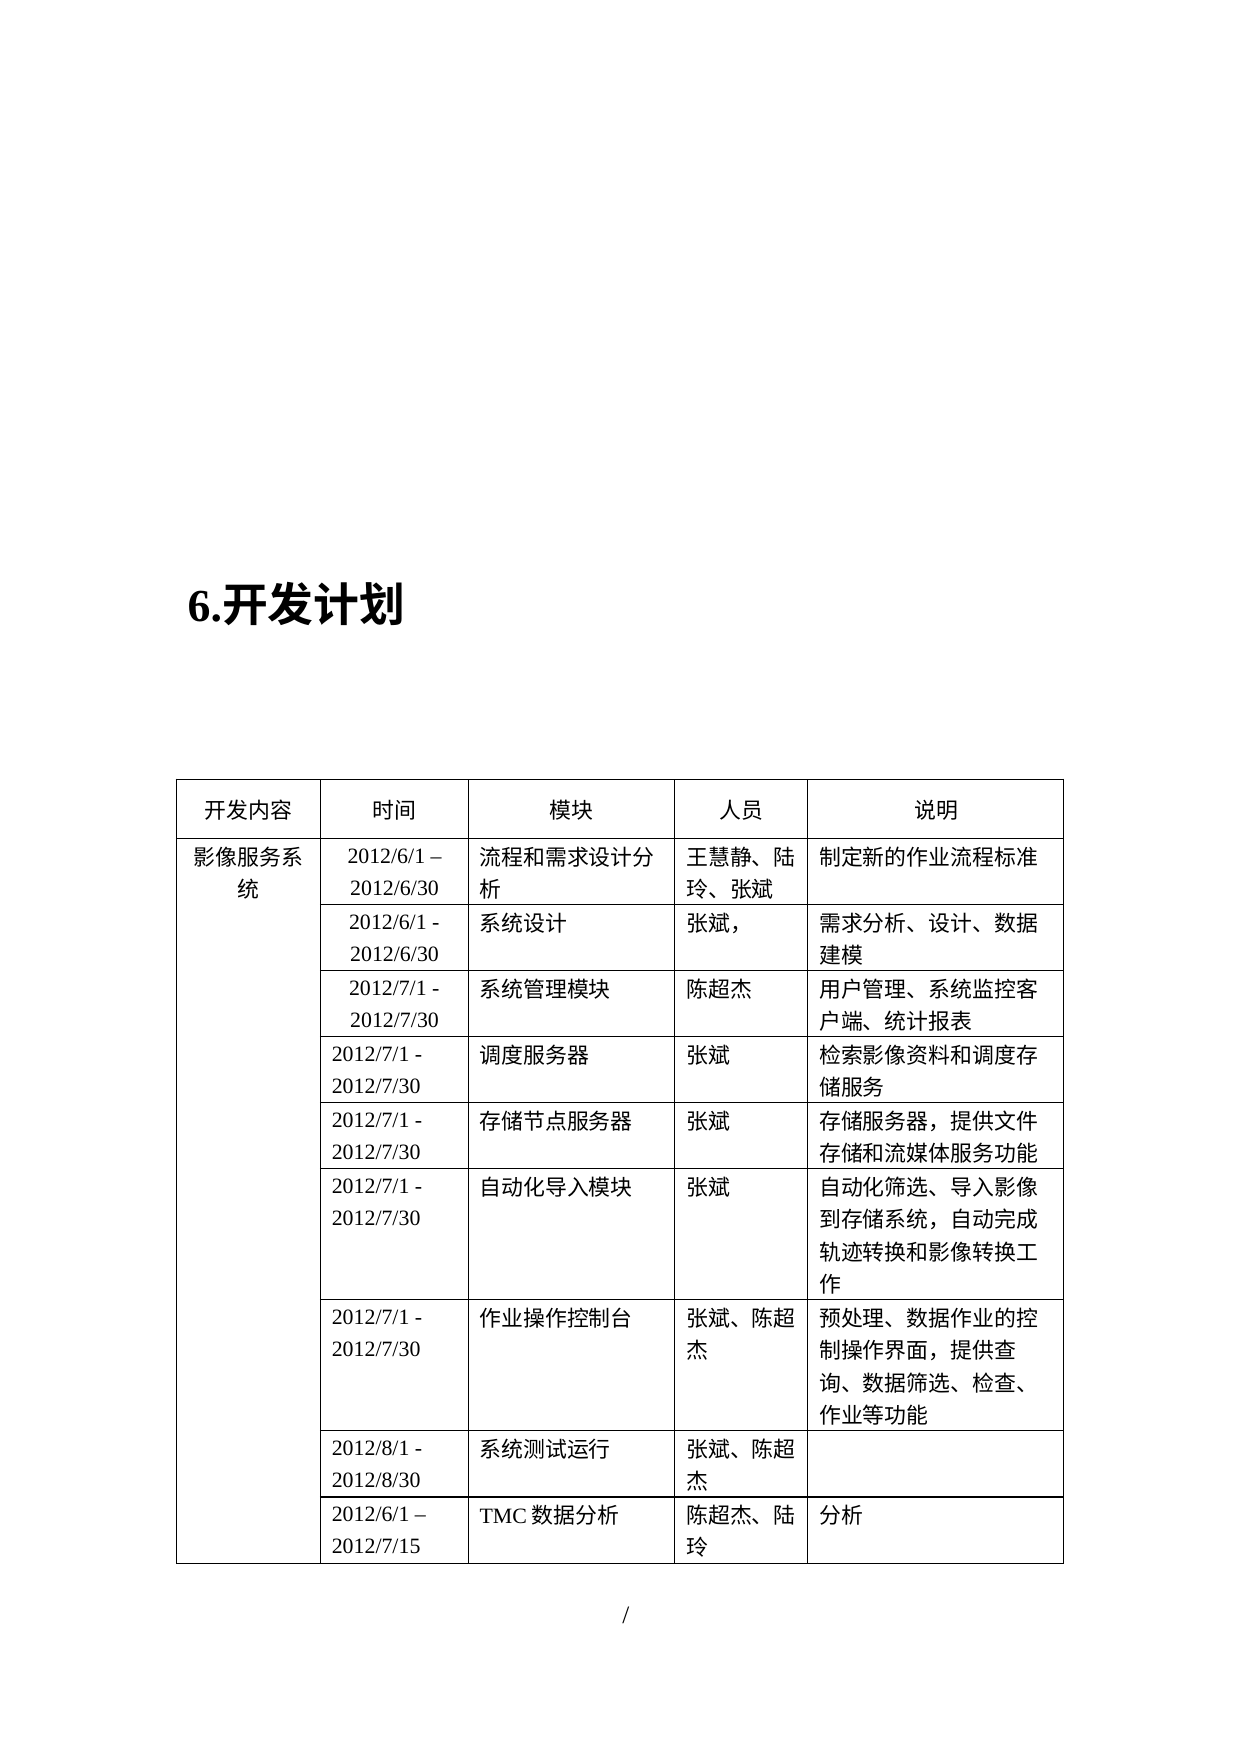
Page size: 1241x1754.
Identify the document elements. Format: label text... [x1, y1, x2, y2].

table_cell 2012/6/1 - 2012/6/30 [321, 905, 468, 970]
table_cell 2012/7/1 - 2012/7/30 [321, 1103, 468, 1168]
table_cell 2012/7/1 - 2012/7/30 [321, 1300, 468, 1430]
table_cell 自动化导入模块 [469, 1169, 674, 1299]
table_cell 存储节点服务器 [469, 1103, 674, 1168]
table_cell 陈超杰、陆玲 [675, 1498, 807, 1562]
table_header 模块 [469, 780, 674, 838]
table_cell 2012/7/1 - 2012/7/30 [321, 1169, 468, 1299]
table_cell 调度服务器 [469, 1037, 674, 1102]
table_header 时间 [321, 780, 468, 838]
table_cell 张斌、陈超杰 [675, 1300, 807, 1430]
table_header 人员 [675, 780, 807, 838]
table_cell 预处理、数据作业的控制操作界面，提供查询、数据筛选、检查、作业等功能 [808, 1300, 1063, 1430]
table_cell 王慧静、陆玲、张斌 [675, 839, 807, 904]
table_cell 2012/6/1 – 2012/6/30 [321, 839, 468, 904]
table_cell 张斌 [675, 1037, 807, 1102]
subtitle 6.开发计划 [187, 553, 1053, 651]
table_cell 流程和需求设计分析 [469, 839, 674, 904]
table_cell 2012/6/1 – 2012/7/15 [321, 1498, 468, 1562]
table_cell 制定新的作业流程标准 [808, 839, 1063, 904]
table_cell 系统设计 [469, 905, 674, 970]
table_cell 2012/8/1 - 2012/8/30 [321, 1431, 468, 1496]
table_cell 用户管理、系统监控客户端、统计报表 [808, 971, 1063, 1036]
table_cell 陈超杰 [675, 971, 807, 1036]
table_cell 张斌、陈超杰 [675, 1431, 807, 1496]
table_header 说明 [808, 780, 1063, 838]
table_cell TMC数据分析 [469, 1498, 674, 1562]
table_cell 影像服务系统 [177, 839, 320, 1562]
table_cell [808, 1431, 1063, 1496]
table_cell 2012/7/1 - 2012/7/30 [321, 1037, 468, 1102]
table_cell 张斌， [675, 905, 807, 970]
table_header 开发内容 [177, 780, 320, 838]
table_cell 分析 [808, 1498, 1063, 1562]
table_cell 2012/7/1 - 2012/7/30 [321, 971, 468, 1036]
table_cell 张斌 [675, 1169, 807, 1299]
table_cell 作业操作控制台 [469, 1300, 674, 1430]
table_cell 系统测试运行 [469, 1431, 674, 1496]
table_cell 检索影像资料和调度存储服务 [808, 1037, 1063, 1102]
table_cell 系统管理模块 [469, 971, 674, 1036]
table_cell 自动化筛选、导入影像到存储系统，自动完成轨迹转换和影像转换工作 [808, 1169, 1063, 1299]
table_cell 存储服务器，提供文件存储和流媒体服务功能 [808, 1103, 1063, 1168]
table_cell 张斌 [675, 1103, 807, 1168]
table_cell 需求分析、设计、数据建模 [808, 905, 1063, 970]
